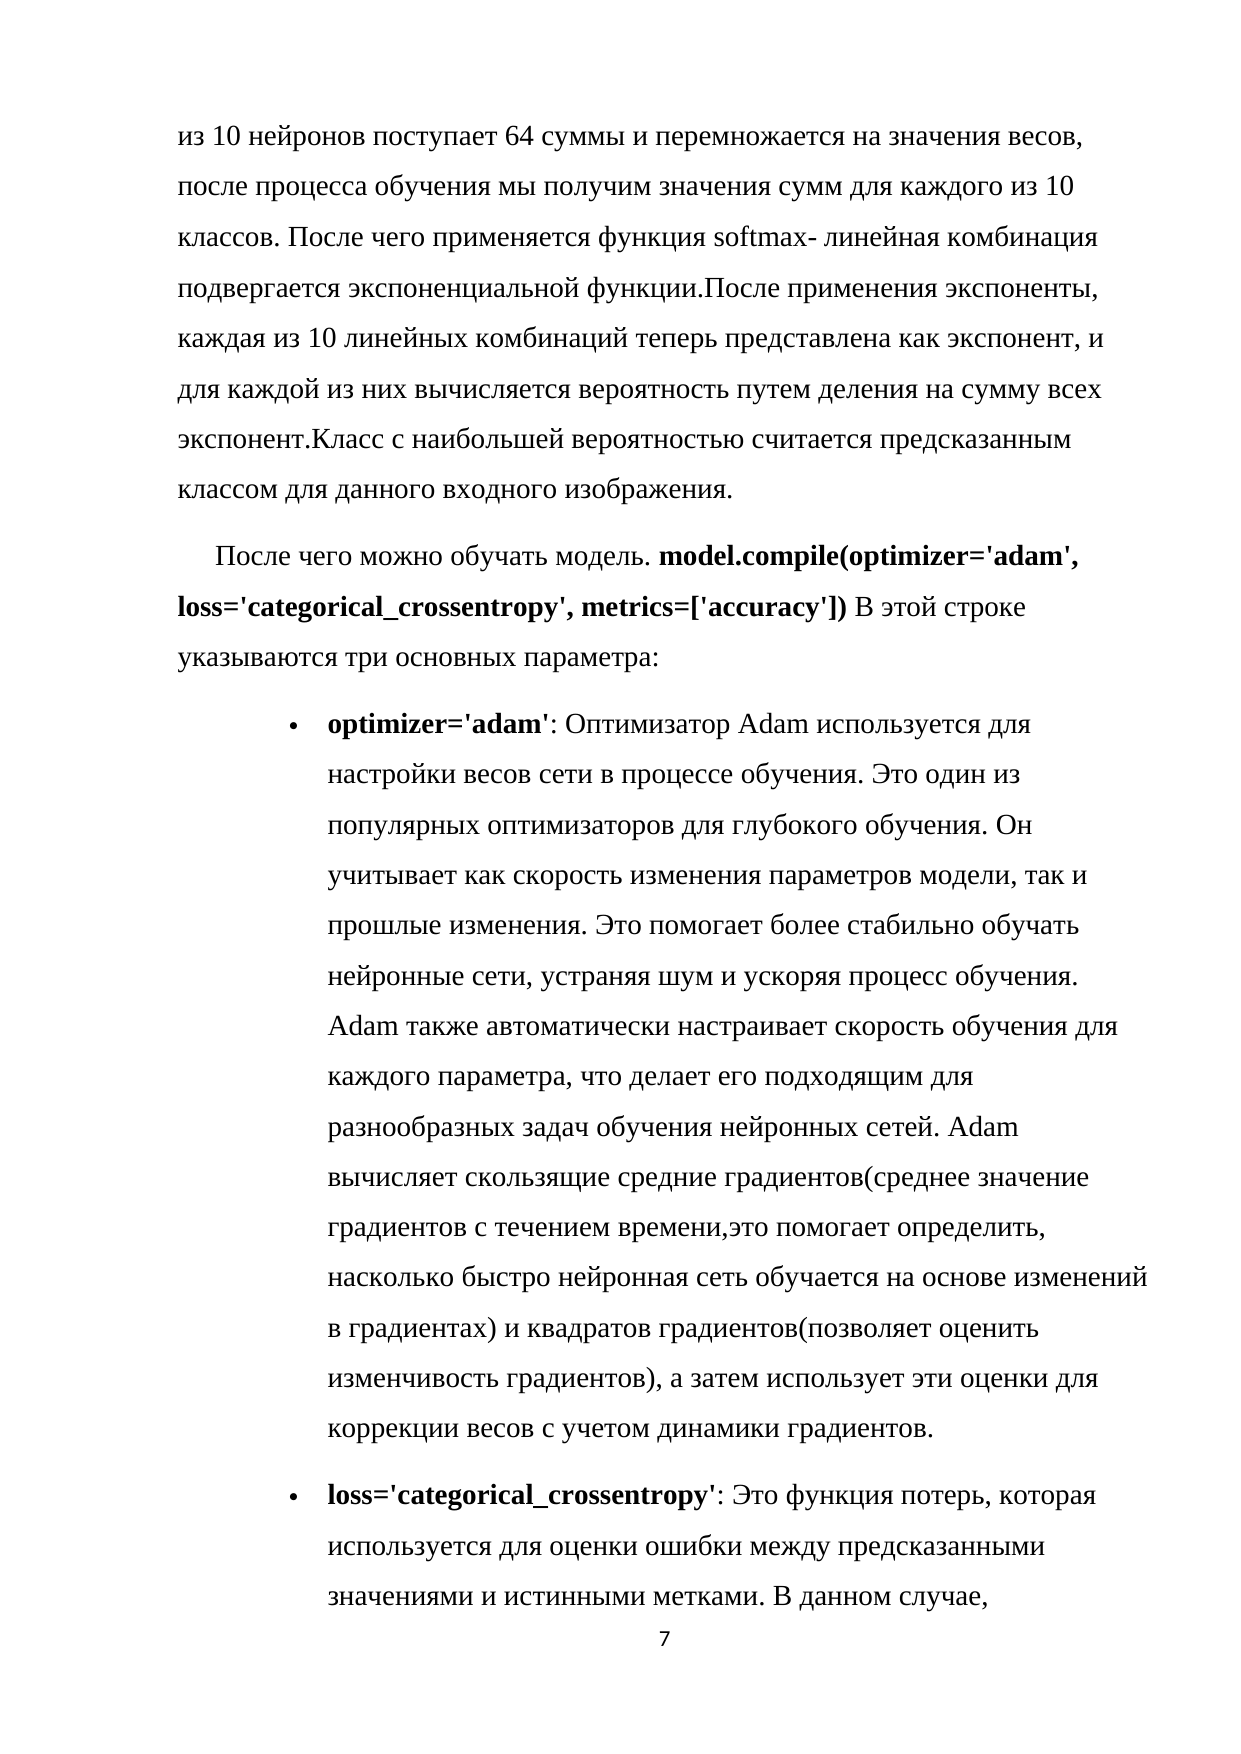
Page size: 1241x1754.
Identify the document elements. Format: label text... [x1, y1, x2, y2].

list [290, 1477, 1152, 1612]
list optimizer='adam': Оптимизатор Adam используется для настройки весов сети в процессе обучения. Это один из популярных оптимизаторов для глубокого обучения. Он учитывает как скорость изменения параметров модели, так и прошлые изменения. Это помогает более стабильно обучать нейронные сети, устраняя шум и ускоряя процесс обучения. Adam также автоматически настраивает скорость обучения для каждого параметра, что делает его подходящим для разнообразных задач обучения нейронных сетей. Adam вычисляет скользящие средние градиентов(среднее значение градиентов с течением времени,это помогает определить, насколько быстро нейронная сеть обучается на основе изменений в градиентах) и квадратов градиентов(позволяет оценить изменчивость градиентов), а затем использует эти оценки для коррекции весов с учетом динамики градиентов. [290, 706, 1152, 1444]
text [177, 118, 1152, 505]
text После чего можно обучать модель. model.compile(optimizer='adam', loss='categorical_crossentropy', metrics=['accuracy']) В этой строке указываются три основных параметра: [177, 538, 1152, 673]
